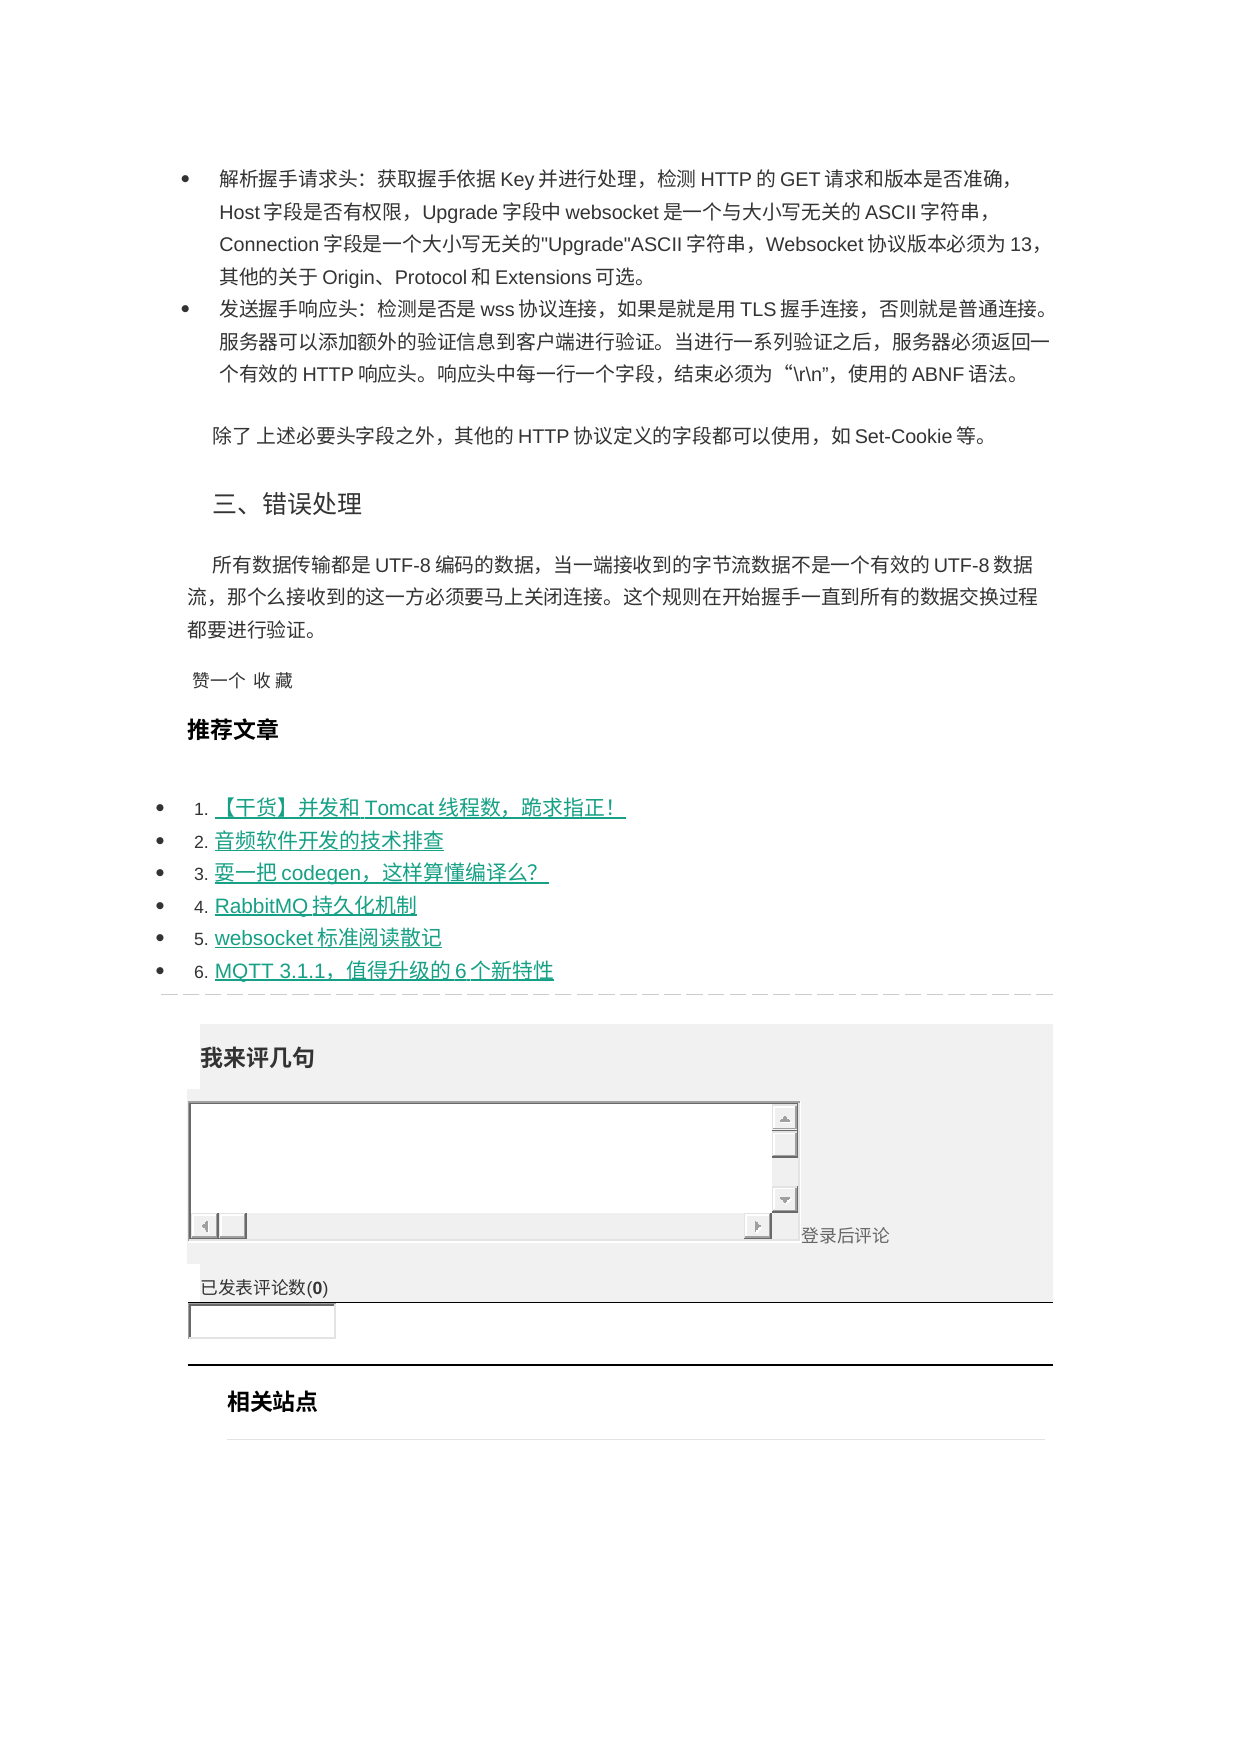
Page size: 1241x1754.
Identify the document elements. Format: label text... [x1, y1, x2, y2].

text 登录后评论 [187, 1101, 1053, 1264]
list 4. RabbitMQ持久化机制 [156, 888, 1053, 920]
text 赞一个 收 藏 [187, 664, 1053, 696]
list 1. 【干货】并发和Tomcat线程数，跪求指正！ [156, 790, 1053, 823]
list 解析握手请求头：获取握手依据Key并进行处理，检测HTTP的GET请求和版本是否准确，Host字段是否有权限，Upgrade字段中websocket是一个与大小写无关的ASCII字符串，Connection字段是一个大小写无关的"Upgrade"ASCII字符串，Websocket协议版本必须为13，其他的关于Origin、Protocol和Extensions可选。 [182, 162, 1053, 292]
text 所有数据传输都是UTF-8编码的数据，当一端接收到的字节流数据不是一个有效的UTF-8数据流，那个么接收到的这一方必须要马上关闭连接。这个规则在开始握手一直到所有的数据交换过程都要进行验证。 [187, 547, 1053, 645]
text 已发表评论数(0) [200, 1270, 1053, 1302]
list 5. websocket标准阅读散记 [156, 920, 1053, 953]
list 2. 音频软件开发的技术排查 [156, 823, 1053, 855]
text 我来评几句 [200, 1024, 1053, 1089]
list 6. MQTT 3.1.1，值得升级的6个新特性 [156, 953, 1053, 995]
list 3. 耍一把codegen，这样算懂编译么？ [156, 855, 1053, 888]
text 相关站点 [227, 1368, 1045, 1439]
text 除了 上述必要头字段之外，其他的HTTP协议定义的字段都可以使用，如Set-Cookie等。 [187, 419, 1053, 451]
text 推荐文章 [187, 696, 1053, 761]
list 发送握手响应头：检测是否是wss协议连接，如果是就是用TLS握手连接，否则就是普通连接。服务器可以添加额外的验证信息到客户端进行验证。当进行一系列验证之后，服务器必须返回一个有效的HTTP响应头。响应头中每一行一个字段，结束必须为“\r\n”，使用的ABNF语法。 [182, 292, 1053, 389]
text 三、错误处理 [187, 470, 1053, 535]
